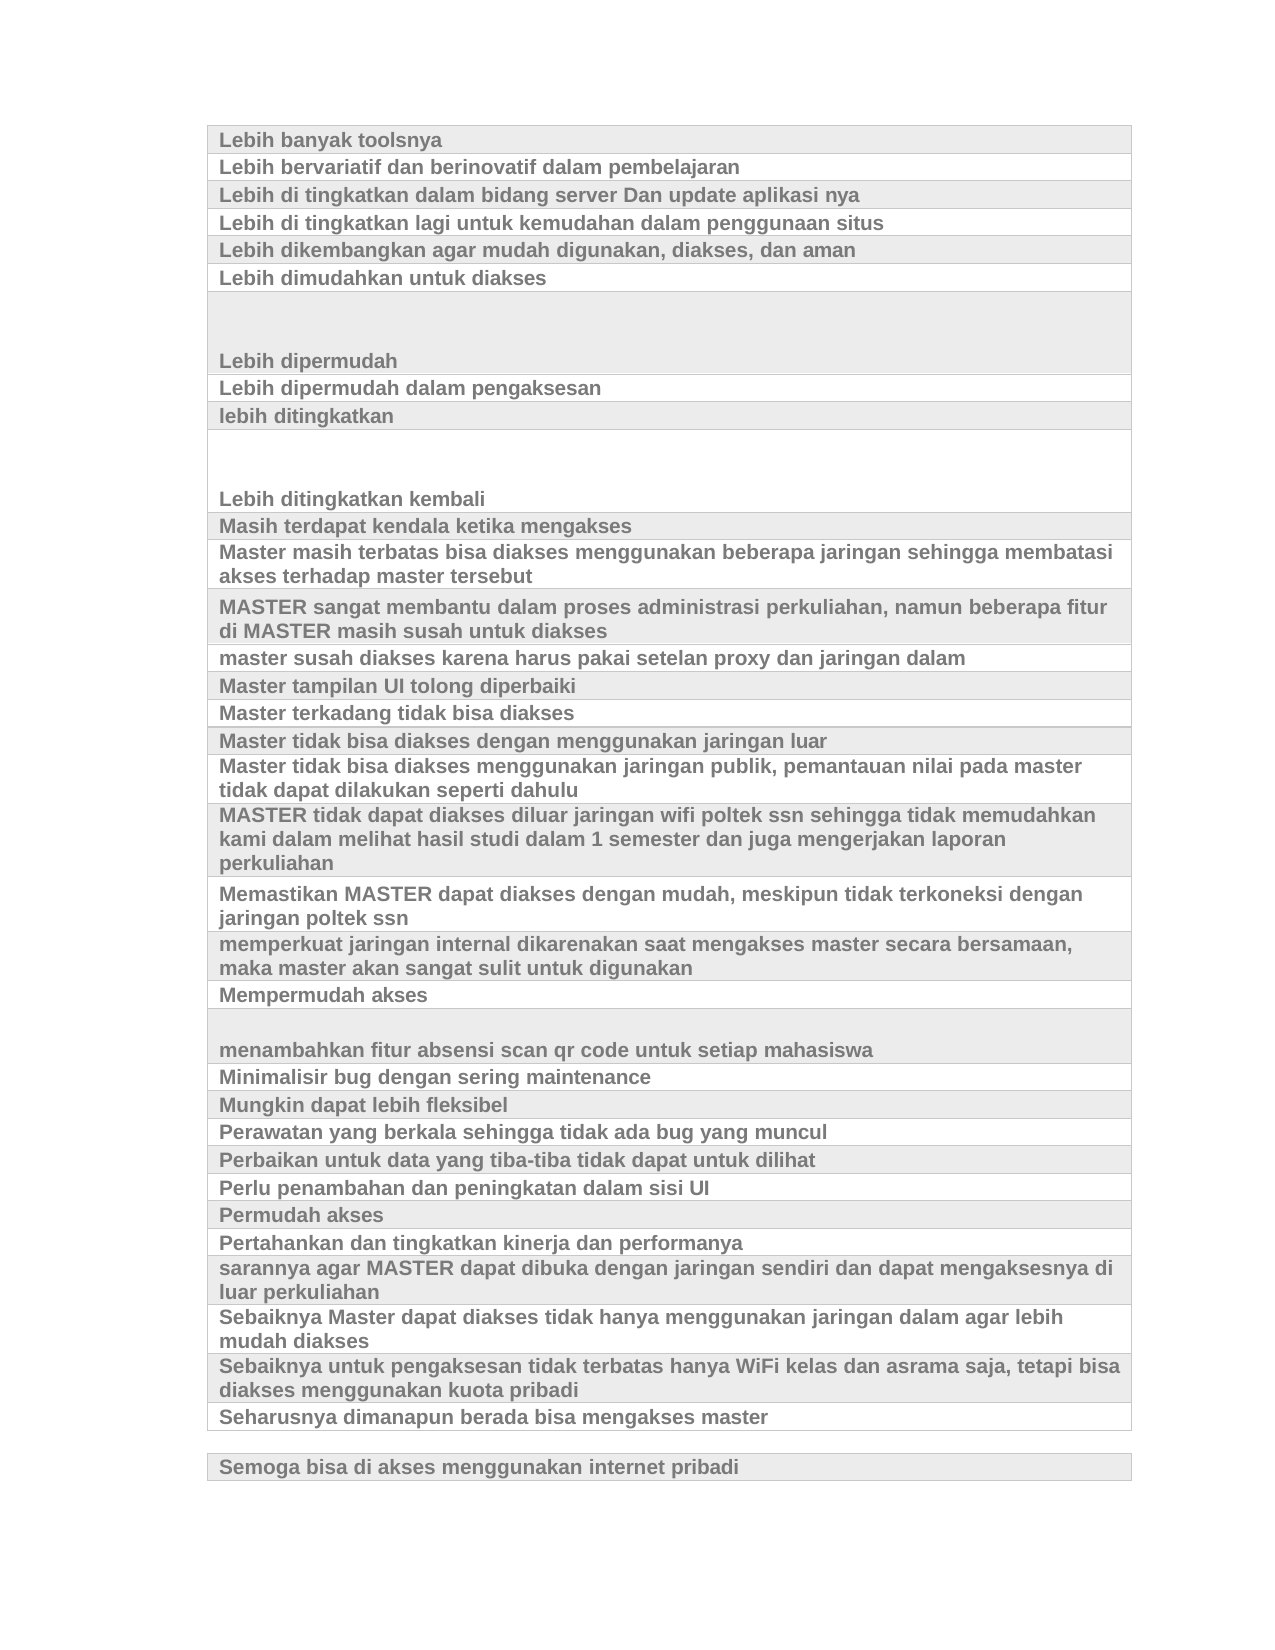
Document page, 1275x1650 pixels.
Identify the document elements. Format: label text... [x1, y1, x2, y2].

table_cell Lebih dikembangkan agar mudah digunakan, diakses, dan aman [208, 236, 1131, 263]
table_cell Master masih terbatas bisa diakses menggunakan beberapa jaringan sehingga membatasi akses terhadap master tersebut [208, 540, 1131, 588]
table_cell lebih ditingkatkan [208, 402, 1131, 429]
table_cell Permudah akses [208, 1201, 1131, 1228]
table_cell Sebaiknya Master dapat diakses tidak hanya menggunakan jaringan dalam agar lebih mudah diakses [208, 1305, 1131, 1353]
table_cell memperkuat jaringan internal dikarenakan saat mengakses master secara bersamaan, maka master akan sangat sulit untuk digunakan [208, 932, 1131, 980]
table_cell master susah diakses karena harus pakai setelan proxy dan jaringan dalam [208, 645, 1131, 671]
table_cell Master tampilan UI tolong diperbaiki [208, 672, 1131, 699]
table_cell Master terkadang tidak bisa diakses [208, 700, 1131, 726]
table_cell Lebih dimudahkan untuk diakses [208, 264, 1131, 291]
table_cell Lebih banyak toolsnya [208, 126, 1131, 153]
table_cell sarannya agar MASTER dapat dibuka dengan jaringan sendiri dan dapat mengaksesnya di luar perkuliahan [208, 1256, 1131, 1304]
table_cell Lebih bervariatif dan berinovatif dalam pembelajaran [208, 154, 1131, 180]
table_cell Mempermudah akses [208, 981, 1131, 1007]
table_cell Lebih dipermudah [208, 292, 1131, 373]
table_cell Lebih di tingkatkan dalam bidang server Dan update aplikasi nya [208, 181, 1131, 208]
table_cell Minimalisir bug dengan sering maintenance [208, 1064, 1131, 1090]
table_cell MASTER tidak dapat diakses diluar jaringan wifi poltek ssn sehingga tidak memudahkan kami dalam melihat hasil studi dalam 1 semester dan juga mengerjakan laporan perkuliahan [208, 804, 1131, 876]
table_cell Master tidak bisa diakses dengan menggunakan jaringan luar [208, 728, 1131, 754]
table_cell Memastikan MASTER dapat diakses dengan mudah, meskipun tidak terkoneksi dengan jaringan poltek ssn [208, 877, 1131, 931]
table_cell Master tidak bisa diakses menggunakan jaringan publik, pemantauan nilai pada master tidak dapat dilakukan seperti dahulu [208, 755, 1131, 803]
table_cell menambahkan fitur absensi scan qr code untuk setiap mahasiswa [208, 1009, 1131, 1063]
table_cell Lebih ditingkatkan kembali [208, 430, 1131, 512]
table_cell Sebaiknya untuk pengaksesan tidak terbatas hanya WiFi kelas dan asrama saja, tetapi bisa diakses menggunakan kuota pribadi [208, 1354, 1131, 1402]
table_cell Masih terdapat kendala ketika mengakses [208, 513, 1131, 539]
table_cell Pertahankan dan tingkatkan kinerja dan performanya [208, 1229, 1131, 1255]
table_cell Lebih di tingkatkan lagi untuk kemudahan dalam penggunaan situs [208, 209, 1131, 235]
table_cell Seharusnya dimanapun berada bisa mengakses master [208, 1403, 1131, 1430]
table_cell MASTER sangat membantu dalam proses administrasi perkuliahan, namun beberapa fitur di MASTER masih susah untuk diakses [208, 589, 1131, 643]
table_cell Perlu penambahan dan peningkatan dalam sisi UI [208, 1174, 1131, 1200]
table_cell Perawatan yang berkala sehingga tidak ada bug yang muncul [208, 1119, 1131, 1145]
table_cell Lebih dipermudah dalam pengaksesan [208, 375, 1131, 401]
table_header Semoga bisa di akses menggunakan internet pribadi [208, 1454, 1131, 1480]
table_cell Perbaikan untuk data yang tiba-tiba tidak dapat untuk dilihat [208, 1146, 1131, 1173]
table_cell Mungkin dapat lebih fleksibel [208, 1091, 1131, 1118]
